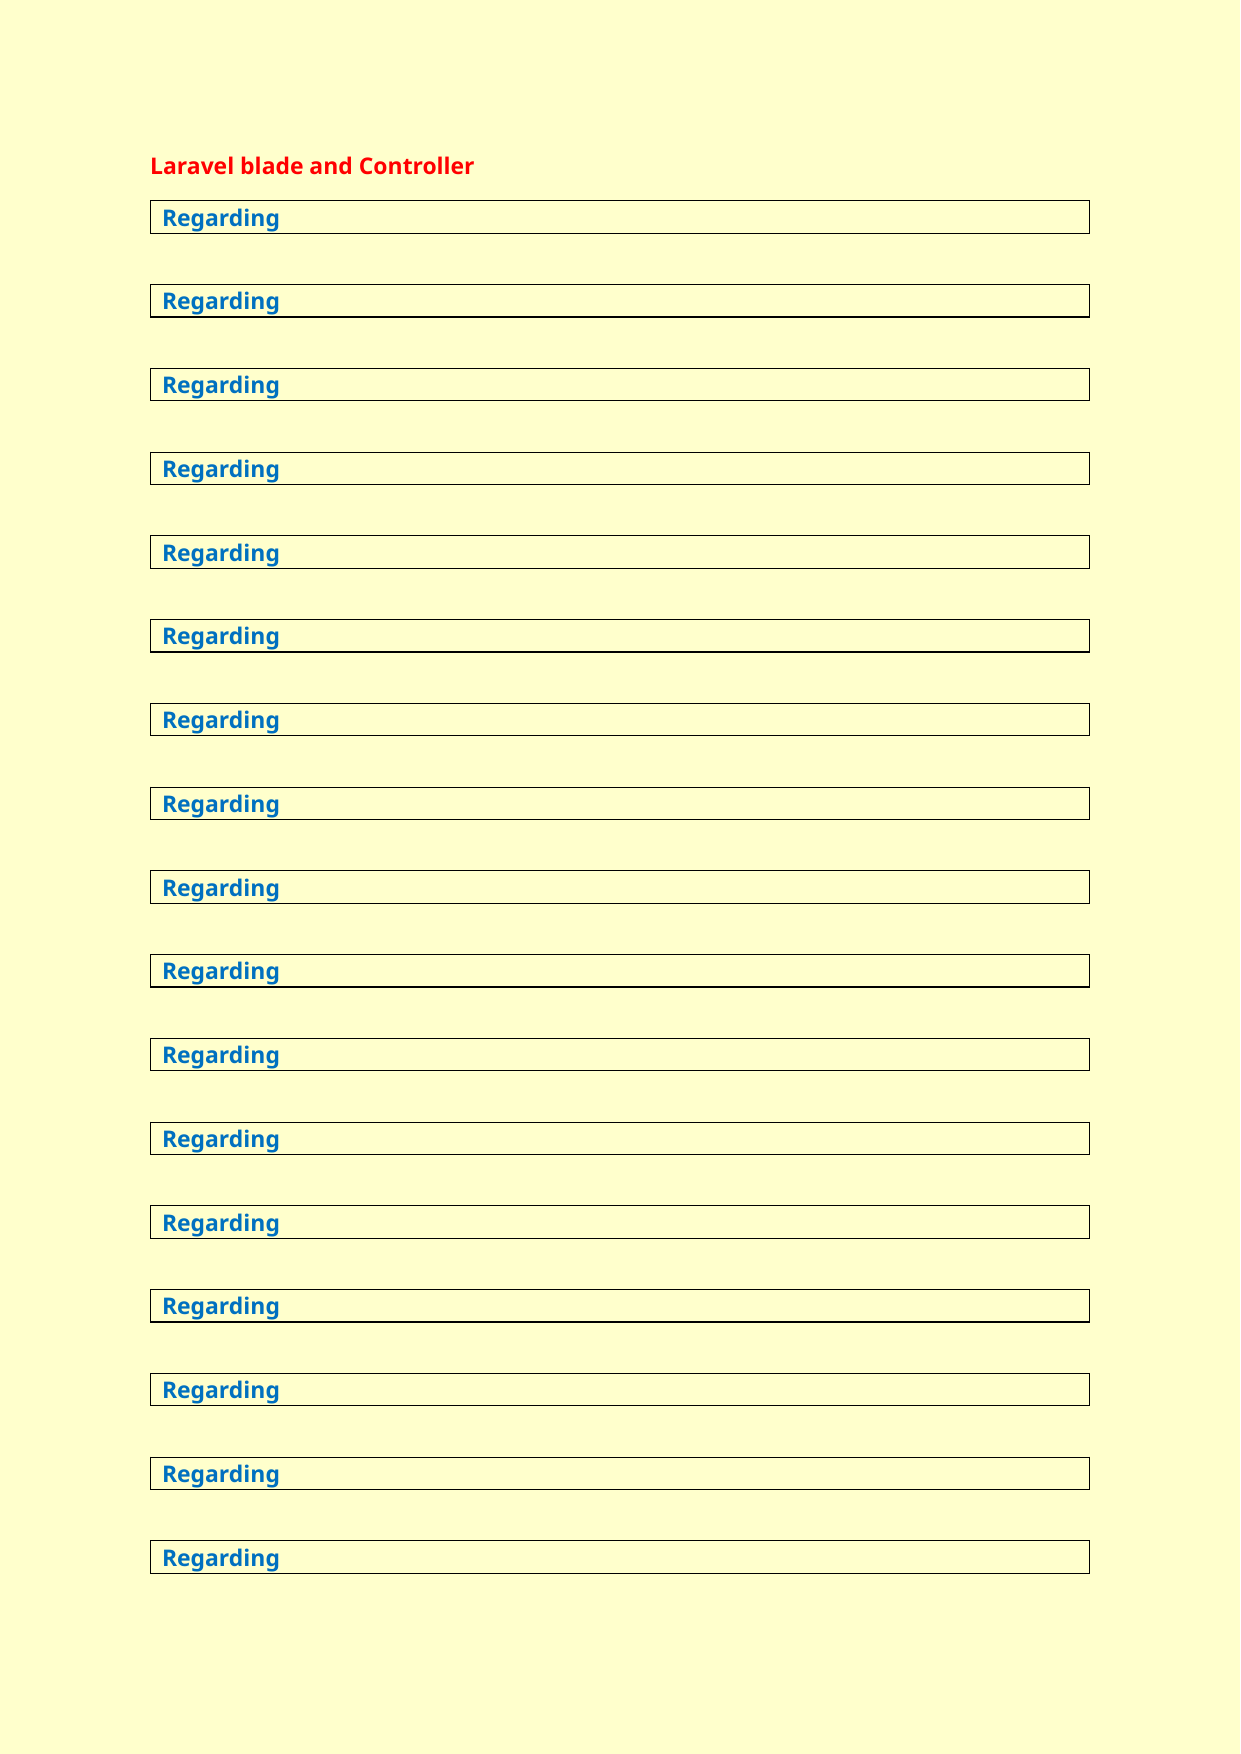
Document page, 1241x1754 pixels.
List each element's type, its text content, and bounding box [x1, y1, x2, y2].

table_header Regarding [151, 704, 1089, 735]
table_header Regarding [151, 1374, 1089, 1405]
table_header Regarding [151, 453, 1089, 484]
table_header Regarding [151, 369, 1089, 400]
table_header Regarding [151, 871, 1089, 903]
table_header Regarding [151, 1123, 1089, 1154]
table_header Regarding [151, 1039, 1089, 1070]
table_header Regarding [151, 620, 1089, 651]
table_header Regarding [151, 285, 1089, 316]
table_header Regarding [151, 1206, 1089, 1238]
table_header Regarding [151, 955, 1089, 986]
table_header Regarding [151, 1458, 1089, 1489]
table_header Regarding [151, 1290, 1089, 1321]
text Laravel blade and Controller [150, 150, 1090, 181]
table_header Regarding [151, 788, 1089, 819]
table_header Regarding [151, 1541, 1089, 1573]
table_header Regarding [151, 536, 1089, 568]
table_header Regarding [151, 201, 1089, 233]
